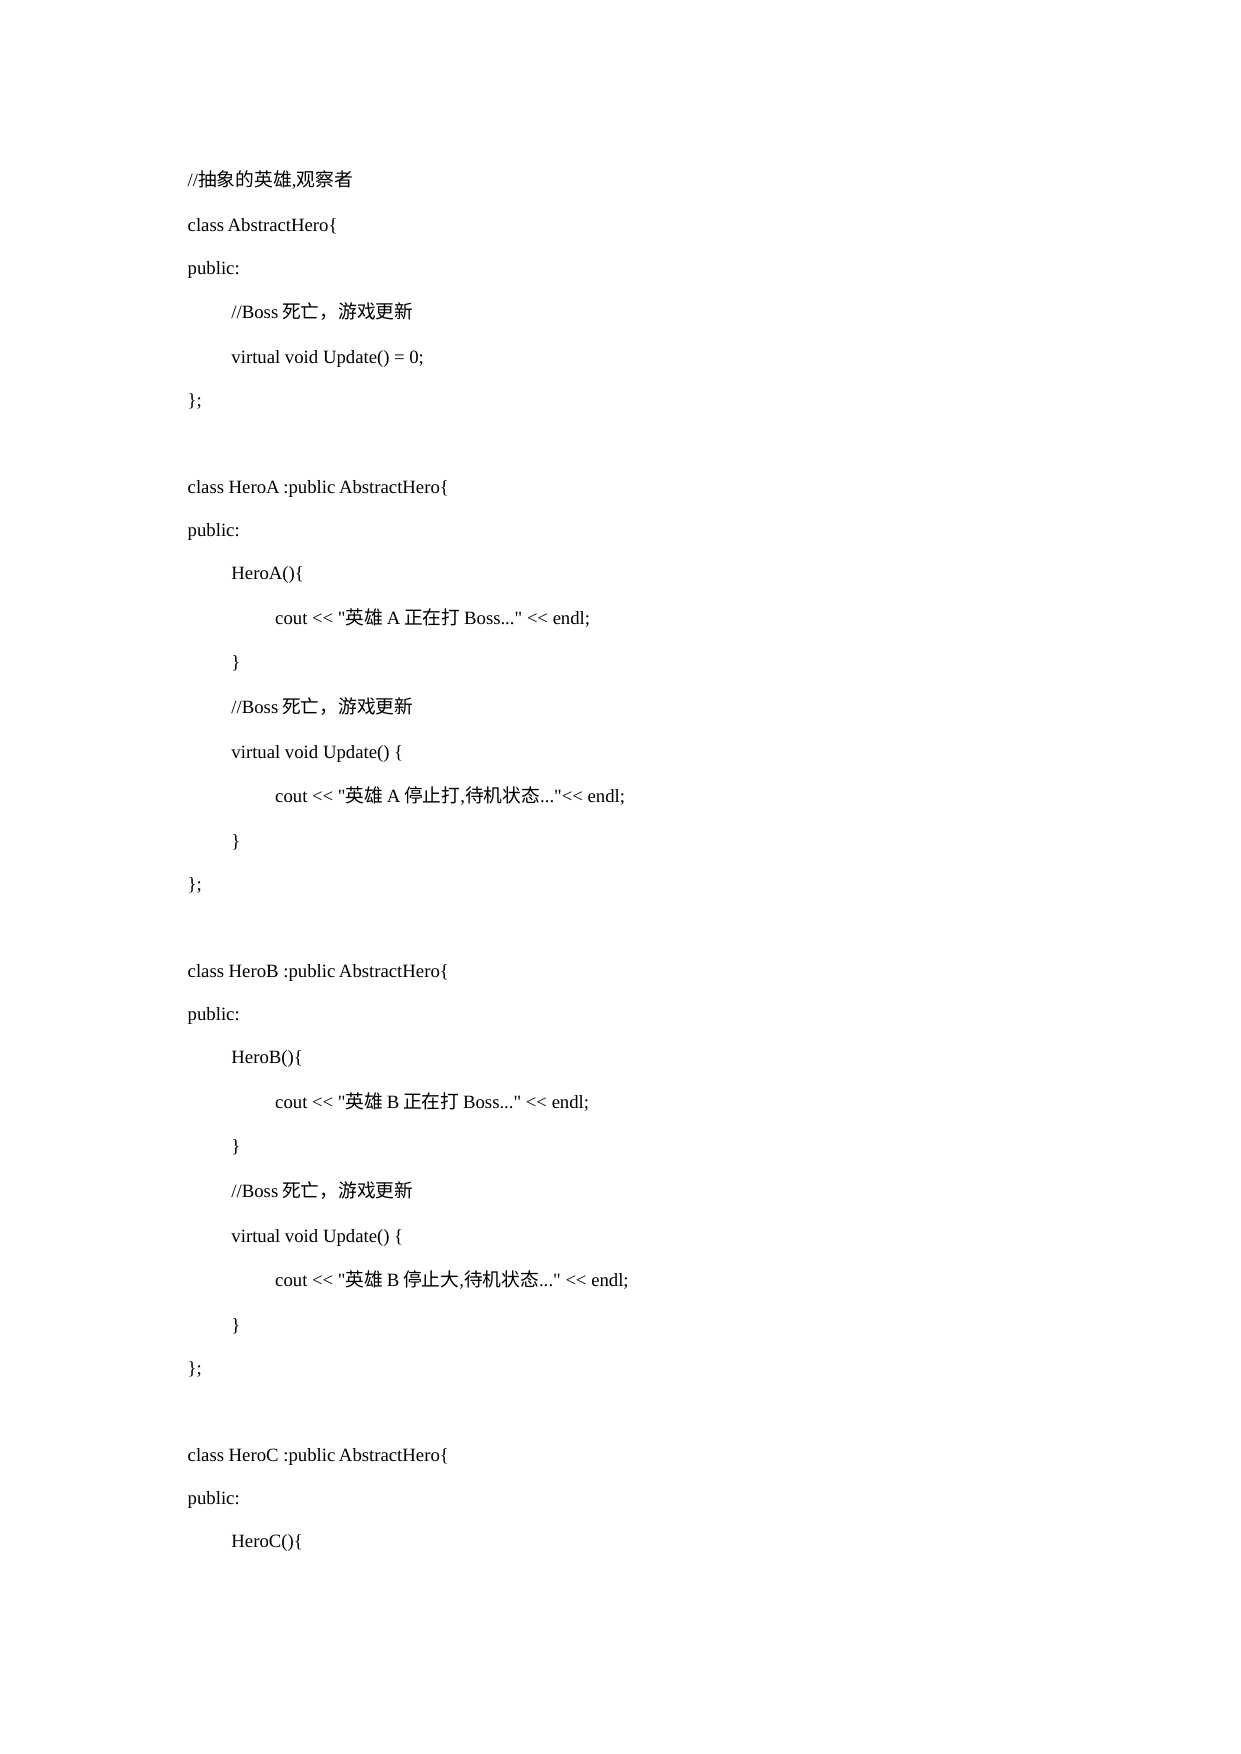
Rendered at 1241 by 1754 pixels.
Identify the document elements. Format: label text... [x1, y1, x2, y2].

text HeroC(){ [187, 1524, 1053, 1557]
text HeroA(){ [187, 557, 1053, 589]
text //Boss死亡，游戏更新 [187, 689, 1053, 722]
text virtual void Update() = 0; [187, 341, 1053, 373]
text class HeroB :public AbstractHero{ [187, 954, 1053, 987]
text virtual void Update() { [187, 1219, 1053, 1252]
text } [187, 824, 1053, 857]
text cout << "英雄B正在打Boss..." << endl; [187, 1084, 1053, 1116]
text class AbstractHero{ [187, 208, 1053, 241]
text virtual void Update() { [187, 735, 1053, 768]
text cout << "英雄B停止大,待机状态..." << endl; [187, 1262, 1053, 1295]
text public: [187, 1481, 1053, 1514]
text } [187, 646, 1053, 678]
text //Boss死亡，游戏更新 [187, 1173, 1053, 1206]
text class HeroA :public AbstractHero{ [187, 470, 1053, 503]
text cout << "英雄A正在打Boss..." << endl; [187, 600, 1053, 632]
text //Boss死亡，游戏更新 [187, 294, 1053, 327]
text public: [187, 997, 1053, 1030]
text //抽象的英雄,观察者 [187, 162, 1053, 194]
text } [187, 1130, 1053, 1162]
text class HeroC :public AbstractHero{ [187, 1438, 1053, 1471]
text public: [187, 251, 1053, 284]
text }; [187, 384, 1053, 416]
text public: [187, 513, 1053, 546]
text }; [187, 1352, 1053, 1384]
text } [187, 1308, 1053, 1341]
text }; [187, 868, 1053, 900]
text HeroB(){ [187, 1041, 1053, 1073]
text cout << "英雄A停止打,待机状态..."<< endl; [187, 778, 1053, 811]
